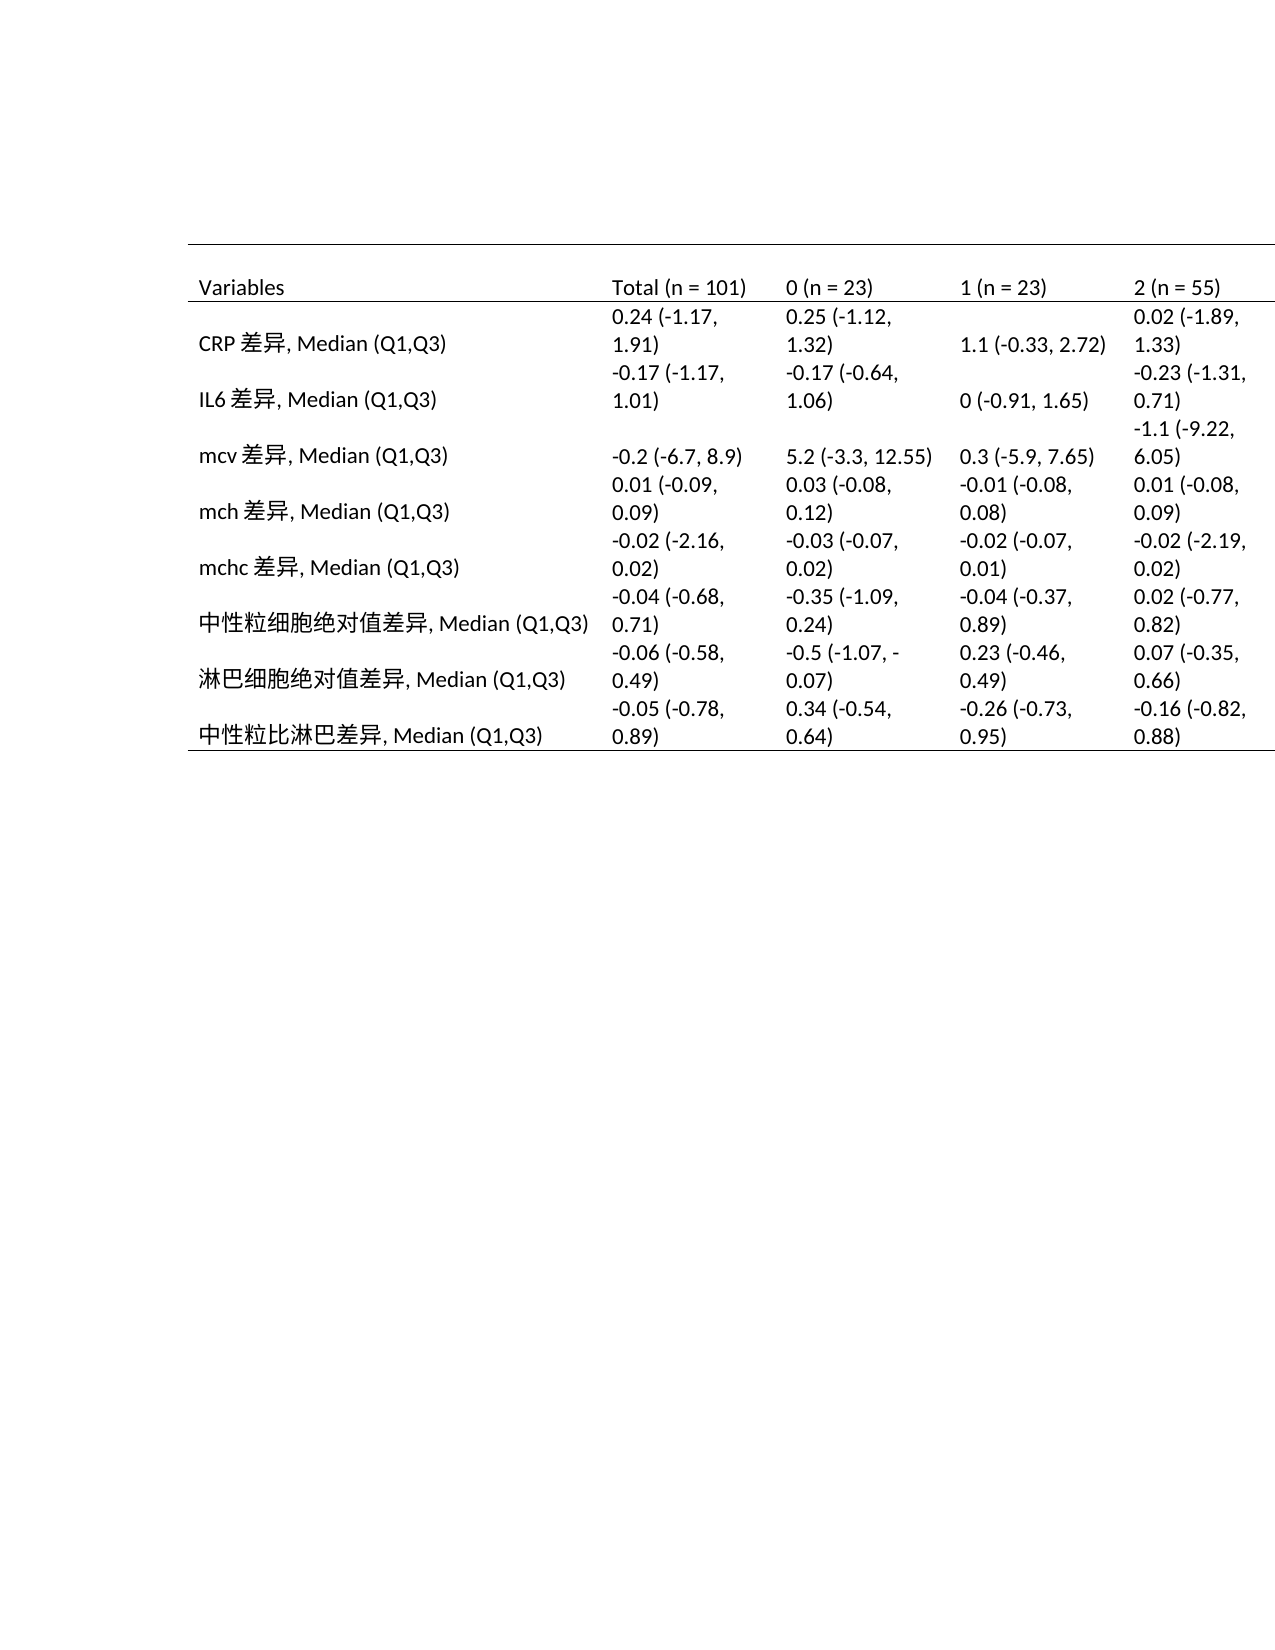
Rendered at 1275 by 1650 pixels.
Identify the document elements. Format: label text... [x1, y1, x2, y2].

table_cell mcv差异, Median (Q1,Q3) [188, 414, 601, 470]
table_cell -0.26 (-0.73, 0.95) [948, 694, 1122, 750]
table_cell -0.05 (-0.78, 0.89) [601, 694, 774, 750]
table_cell -0.03 (-0.07, 0.02) [775, 526, 948, 582]
table_cell 淋巴细胞绝对值差异, Median (Q1,Q3) [188, 638, 601, 694]
table_cell 0.23 (-0.46, 0.49) [948, 638, 1122, 694]
table_cell -0.02 (-2.19, 0.02) [1122, 526, 1275, 582]
table_cell 1.1 (-0.33, 2.72) [948, 302, 1122, 358]
table_cell mchc差异, Median (Q1,Q3) [188, 526, 601, 582]
table_cell 0.02 (-0.77, 0.82) [1122, 582, 1275, 638]
table_cell 0.07 (-0.35, 0.66) [1122, 638, 1275, 694]
table_cell 中性粒比淋巴差异, Median (Q1,Q3) [188, 694, 601, 750]
table_cell 0.03 (-0.08, 0.12) [775, 470, 948, 526]
table_header 2 (n = 55) [1122, 245, 1275, 301]
table_cell -0.5 (-1.07, -0.07) [775, 638, 948, 694]
table_cell -0.35 (-1.09, 0.24) [775, 582, 948, 638]
table_cell 0 (-0.91, 1.65) [948, 358, 1122, 414]
table_cell 0.02 (-1.89, 1.33) [1122, 302, 1275, 358]
table_cell 5.2 (-3.3, 12.55) [775, 414, 948, 470]
table_cell -1.1 (-9.22, 6.05) [1122, 414, 1275, 470]
table_header Total (n = 101) [601, 245, 774, 301]
table_cell 0.25 (-1.12, 1.32) [775, 302, 948, 358]
table_cell -0.16 (-0.82, 0.88) [1122, 694, 1275, 750]
table_cell -0.02 (-2.16, 0.02) [601, 526, 774, 582]
table_cell 0.24 (-1.17, 1.91) [601, 302, 774, 358]
table_cell -0.23 (-1.31, 0.71) [1122, 358, 1275, 414]
table_cell 0.34 (-0.54, 0.64) [775, 694, 948, 750]
table_cell -0.06 (-0.58, 0.49) [601, 638, 774, 694]
table_cell -0.02 (-0.07, 0.01) [948, 526, 1122, 582]
table_cell -0.2 (-6.7, 8.9) [601, 414, 774, 470]
table_cell 0.01 (-0.08, 0.09) [1122, 470, 1275, 526]
table_cell 0.01 (-0.09, 0.09) [601, 470, 774, 526]
table_cell -0.17 (-0.64, 1.06) [775, 358, 948, 414]
table_header 0 (n = 23) [775, 245, 948, 301]
table_cell IL6差异, Median (Q1,Q3) [188, 358, 601, 414]
table_header Variables [188, 245, 601, 301]
table_cell -0.04 (-0.68, 0.71) [601, 582, 774, 638]
table_cell CRP差异, Median (Q1,Q3) [188, 302, 601, 358]
table_header 1 (n = 23) [948, 245, 1122, 301]
table_cell 中性粒细胞绝对值差异, Median (Q1,Q3) [188, 582, 601, 638]
table_cell 0.3 (-5.9, 7.65) [948, 414, 1122, 470]
table_cell mch差异, Median (Q1,Q3) [188, 470, 601, 526]
table_cell -0.01 (-0.08, 0.08) [948, 470, 1122, 526]
table_cell -0.17 (-1.17, 1.01) [601, 358, 774, 414]
table_cell -0.04 (-0.37, 0.89) [948, 582, 1122, 638]
